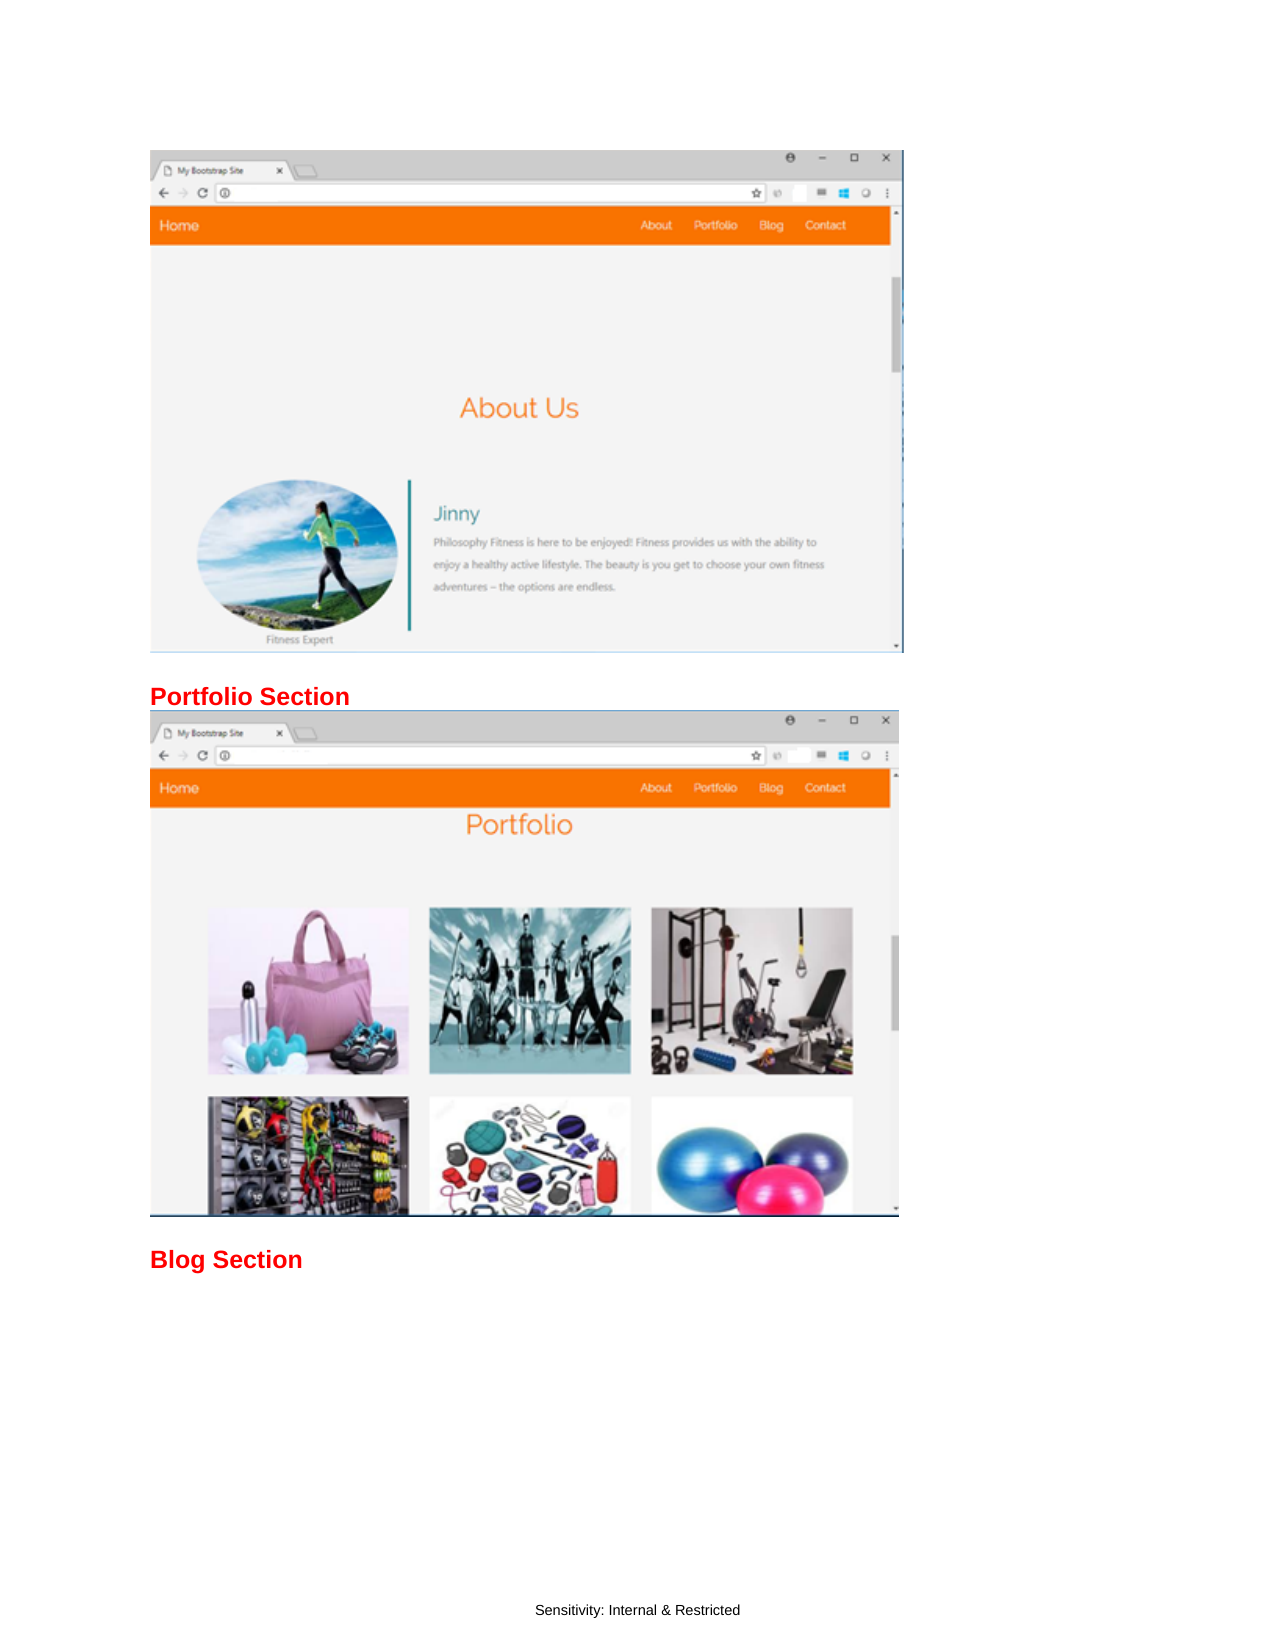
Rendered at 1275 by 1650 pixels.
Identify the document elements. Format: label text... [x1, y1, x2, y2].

text Portfolio Section [150, 682, 1097, 710]
text Blog Section [150, 1245, 1097, 1274]
picture [150, 710, 899, 1217]
picture [150, 150, 904, 653]
